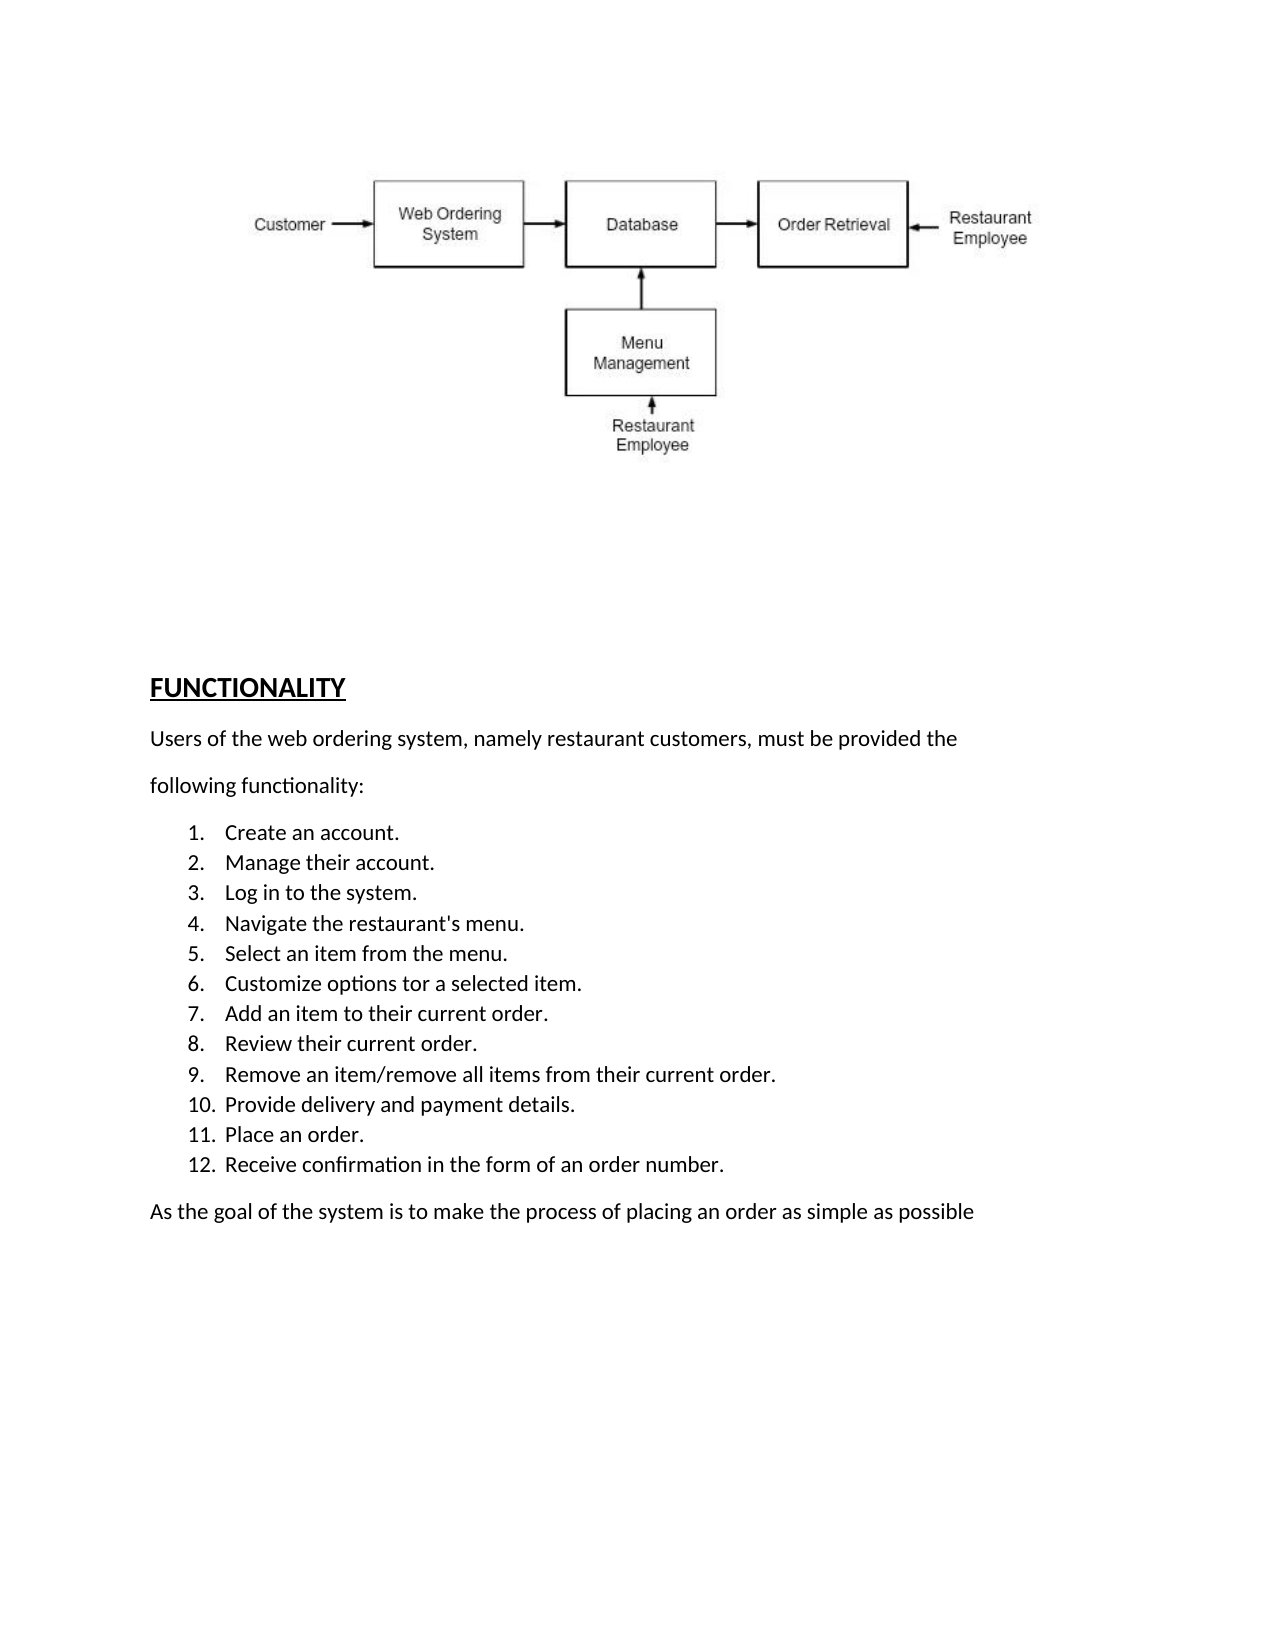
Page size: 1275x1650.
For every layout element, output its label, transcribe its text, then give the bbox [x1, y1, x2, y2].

list Provide delivery and payment details. [187, 1090, 1125, 1118]
list Review their current order. [187, 1029, 1125, 1057]
list Log in to the system. [187, 878, 1125, 906]
text FUNCTIONALITY [150, 669, 1125, 705]
picture [150, 150, 1125, 463]
list Create an account. [187, 818, 1125, 846]
text following functionality: [150, 771, 1125, 799]
text Users of the web ordering system, namely restaurant customers, must be provided the [150, 724, 1125, 752]
list Remove an item/remove all items from their current order. [187, 1060, 1125, 1088]
list Select an item from the menu. [187, 939, 1125, 967]
list Add an item to their current order. [187, 999, 1125, 1027]
list Navigate the restaurant's menu. [187, 909, 1125, 937]
list Manage their account. [187, 848, 1125, 876]
text As the goal of the system is to make the process of placing an order as simple as possible [150, 1197, 1125, 1225]
list Receive confirmation in the form of an order number. [187, 1150, 1125, 1178]
list Place an order. [187, 1120, 1125, 1148]
list Customize options tor a selected item. [187, 969, 1125, 997]
